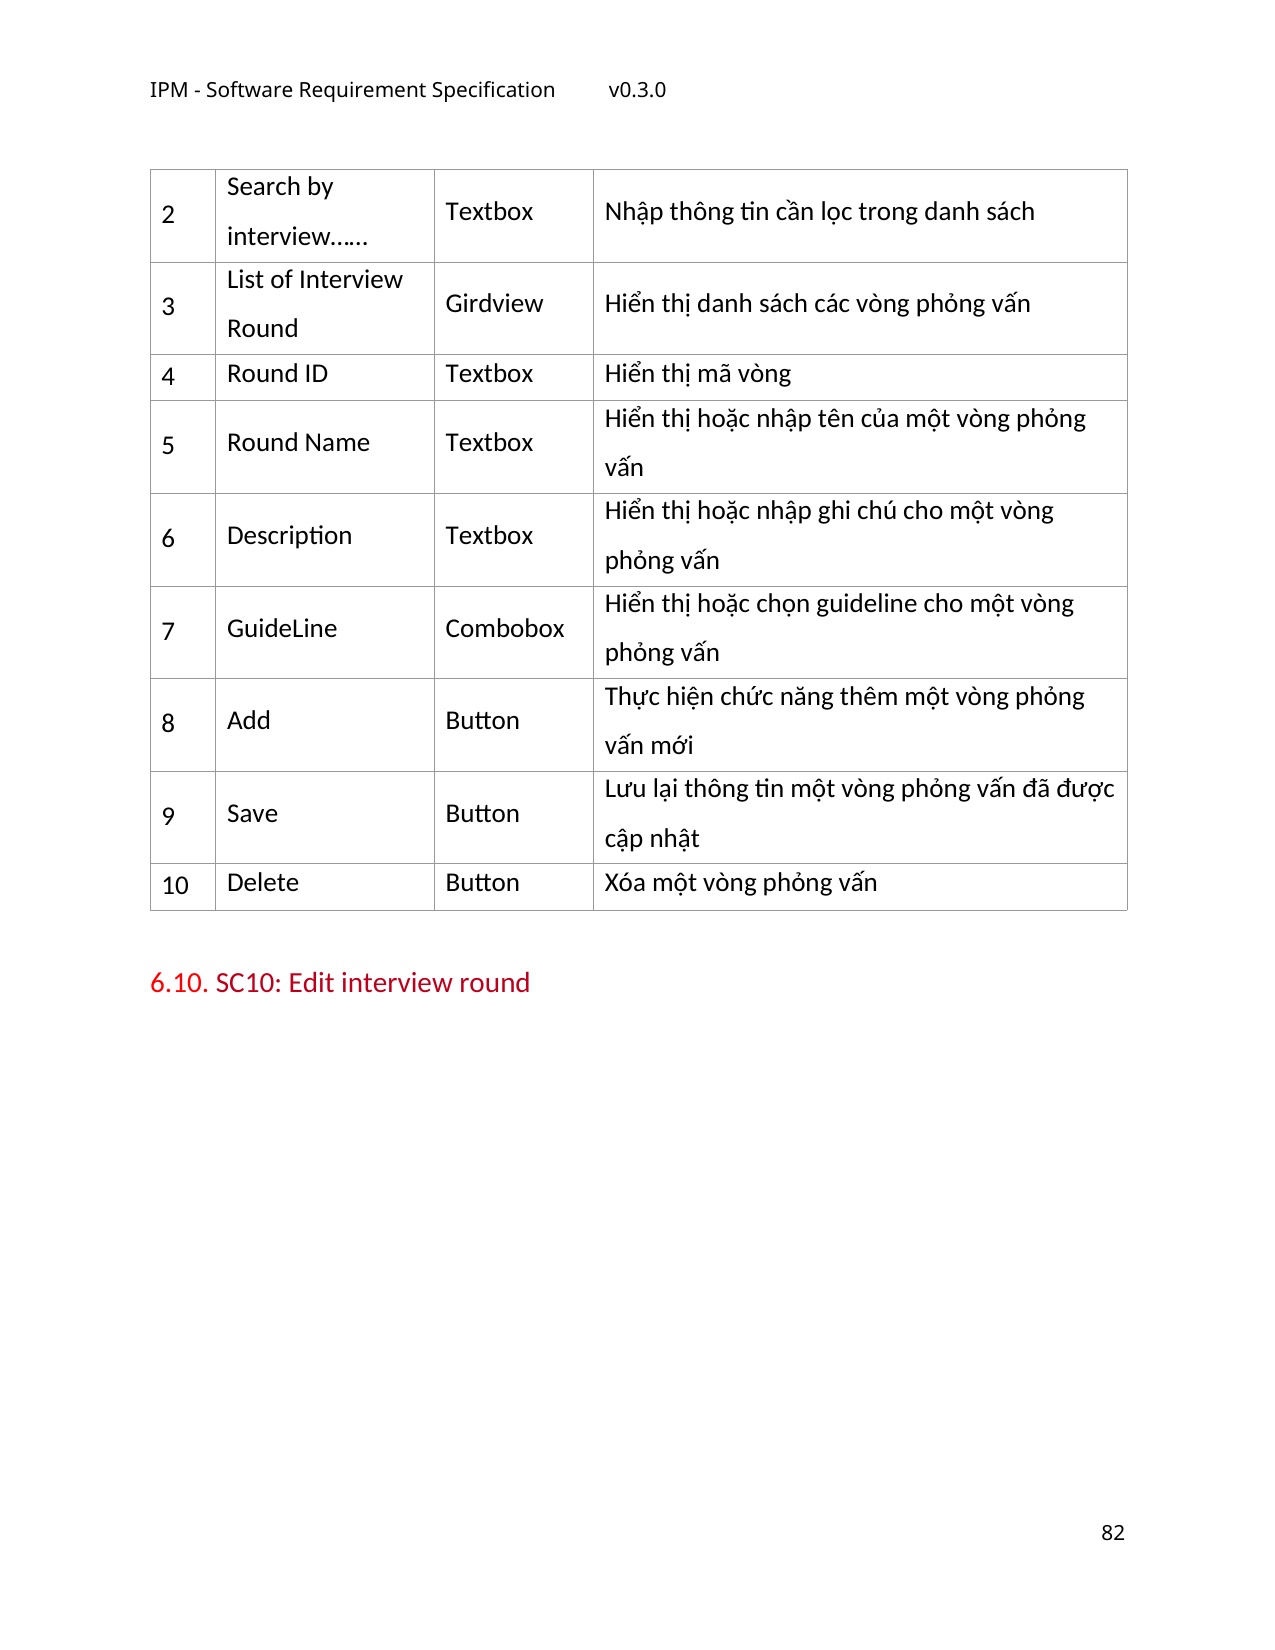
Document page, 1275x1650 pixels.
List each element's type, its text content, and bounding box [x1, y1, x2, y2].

table_cell Textbox [435, 494, 593, 586]
table_cell Lưu lại thông tin một vòng phỏng vấn đã được cập nhật [594, 772, 1127, 863]
table_cell Hiển thị hoặc chọn guideline cho một vòng phỏng vấn [594, 587, 1127, 678]
table_cell 6 [151, 494, 215, 586]
table_cell Nhập thông tin cần lọc trong danh sách [594, 170, 1127, 261]
subtitle SC10: Edit interview round [150, 964, 1125, 999]
table_cell Hiển thị hoặc nhập ghi chú cho một vòng phỏng vấn [594, 494, 1127, 586]
table_cell Add [216, 679, 434, 771]
table_cell Textbox [435, 170, 593, 261]
table_cell Hiển thị hoặc nhập tên của một vòng phỏng vấn [594, 401, 1127, 493]
table_cell Textbox [435, 401, 593, 493]
table_cell Save [216, 772, 434, 863]
table_cell Description [216, 494, 434, 586]
table_cell 2 [151, 170, 215, 261]
table_cell 8 [151, 679, 215, 771]
table_cell Xóa một vòng phỏng vấn [594, 864, 1127, 910]
table_cell 7 [151, 587, 215, 678]
table_cell 3 [151, 263, 215, 354]
table_cell Button [435, 864, 593, 910]
table_cell 10 [151, 864, 215, 910]
table_cell Girdview [435, 263, 593, 354]
table_cell 9 [151, 772, 215, 863]
table_cell Search by interview…… [216, 170, 434, 261]
table_cell GuideLine [216, 587, 434, 678]
table_cell Button [435, 679, 593, 771]
table_cell Hiển thị danh sách các vòng phỏng vấn [594, 263, 1127, 354]
table_cell 5 [151, 401, 215, 493]
table_cell Button [435, 772, 593, 863]
table_cell List of Interview Round [216, 263, 434, 354]
table_cell Hiển thị mã vòng [594, 355, 1127, 400]
table_cell Textbox [435, 355, 593, 400]
table_cell Round Name [216, 401, 434, 493]
table_cell Combobox [435, 587, 593, 678]
table_cell 4 [151, 355, 215, 400]
table_cell Delete [216, 864, 434, 910]
table_cell Thực hiện chức năng thêm một vòng phỏng vấn mới [594, 679, 1127, 771]
table_cell Round ID [216, 355, 434, 400]
